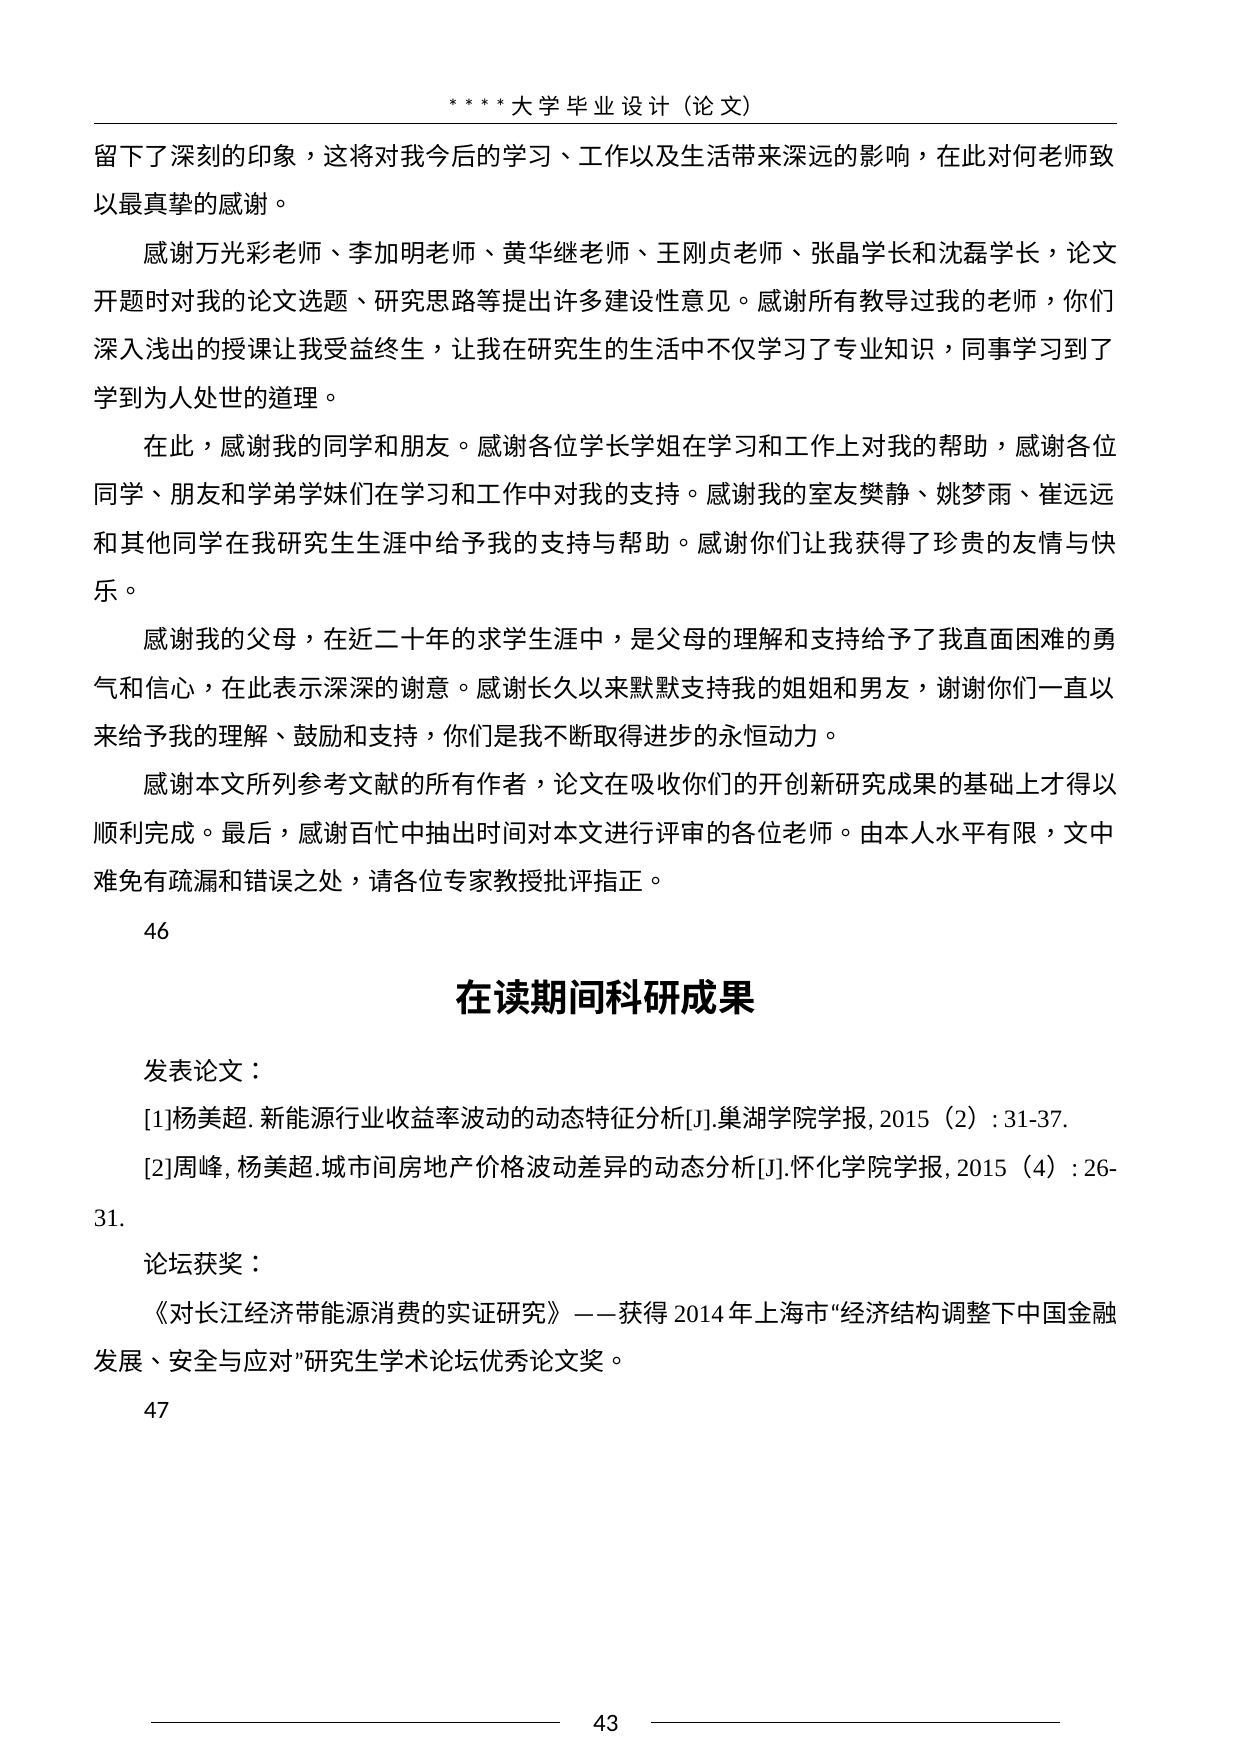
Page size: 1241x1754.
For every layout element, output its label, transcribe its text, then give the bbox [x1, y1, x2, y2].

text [94, 124, 1117, 221]
text 感谢我的父母，在近二十年的求学生涯中，是父母的理解和支持给予了我直面困难的勇气和信心，在此表示深深的谢意。感谢长久以来默默支持我的姐姐和男友，谢谢你们一直以来给予我的理解、鼓励和支持，你们是我不断取得进步的永恒动力。 [94, 608, 1117, 753]
text 发表论文： [94, 1038, 1117, 1087]
text 感谢本文所列参考文献的所有作者，论文在吸收你们的开创新研究成果的基础上才得以顺利完成。最后，感谢百忙中抽出时间对本文进行评审的各位老师。由本人水平有限，文中难免有疏漏和错误之处，请各位专家教授批评指正。 [94, 753, 1117, 898]
text 感谢万光彩老师、李加明老师、黄华继老师、王刚贞老师、张晶学长和沈磊学长，论文开题时对我的论文选题、研究思路等提出许多建设性意见。感谢所有教导过我的老师，你们深入浅出的授课让我受益终生，让我在研究生的生活中不仅学习了专业知识，同事学习到了学到为人处世的道理。 [94, 221, 1117, 414]
subtitle 在读期间科研成果 [94, 970, 1117, 1022]
text [2]周峰, 杨美超.城市间房地产价格波动差异的动态分析[J].怀化学院学报, 2015（4）: 26-31. [94, 1135, 1117, 1232]
text 47 [94, 1377, 1117, 1425]
text 46 [94, 898, 1117, 946]
text 在此，感谢我的同学和朋友。感谢各位学长学姐在学习和工作上对我的帮助，感谢各位同学、朋友和学弟学妹们在学习和工作中对我的支持。感谢我的室友樊静、姚梦雨、崔远远和其他同学在我研究生生涯中给予我的支持与帮助。感谢你们让我获得了珍贵的友情与快乐。 [94, 414, 1117, 608]
text [1]杨美超. 新能源行业收益率波动的动态特征分析[J].巢湖学院学报, 2015（2）: 31-37. [94, 1087, 1117, 1135]
text 《对长江经济带能源消费的实证研究》——获得2014年上海市“经济结构调整下中国金融发展、安全与应对”研究生学术论坛优秀论文奖。 [94, 1280, 1117, 1377]
text 论坛获奖： [94, 1232, 1117, 1280]
